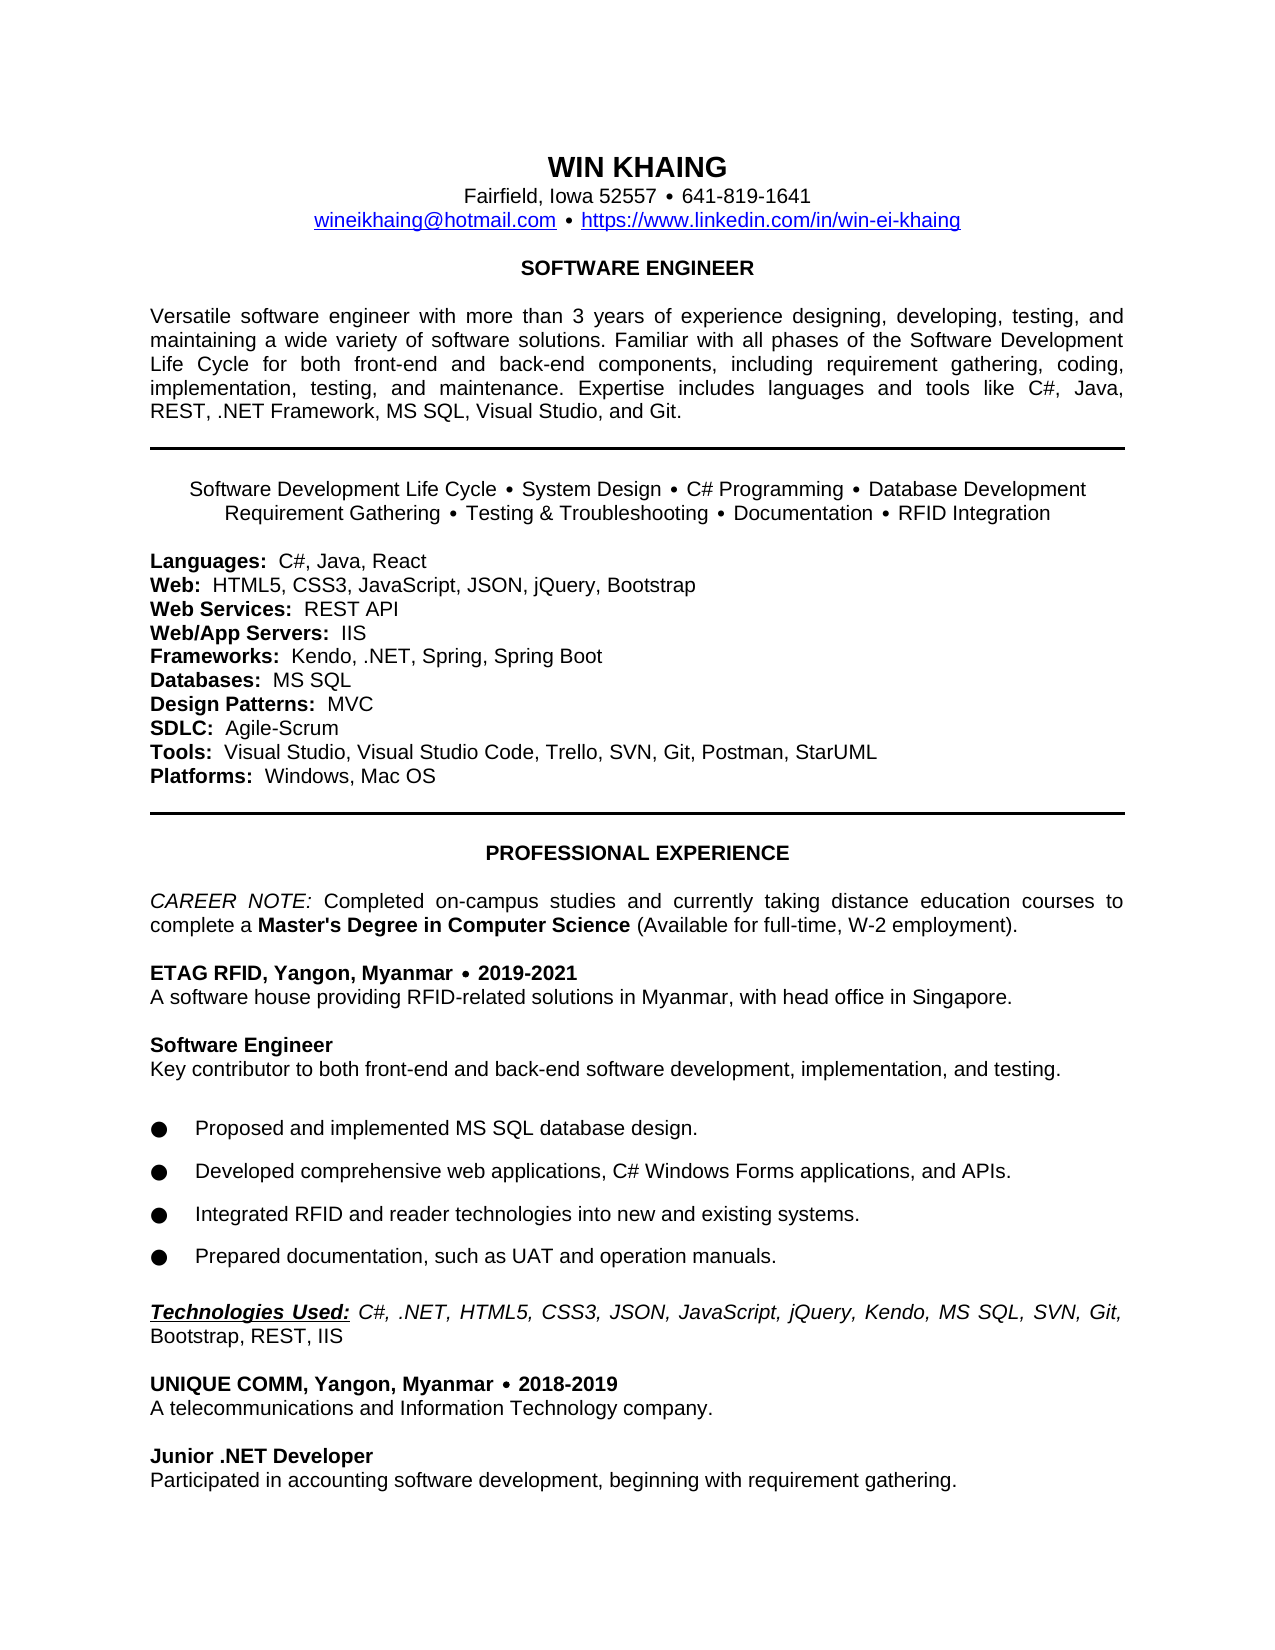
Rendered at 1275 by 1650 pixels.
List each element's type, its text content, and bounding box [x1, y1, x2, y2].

text Participated in accounting software development, beginning with requirement gathering. [150, 1467, 1125, 1491]
list Proposed and implemented MS SQL database design. [150, 1105, 1125, 1148]
text Platforms: Windows, Mac OS [150, 764, 1125, 788]
text Databases: MS SQL [150, 668, 1125, 692]
text Web Services: REST API [150, 596, 1125, 620]
text Fairfield, Iowa 52557 ∙ 641-819-1641 [150, 183, 1125, 208]
text Tools: Visual Studio, Visual Studio Code, Trello, SVN, Git, Postman, StarUML [150, 740, 1125, 764]
text A telecommunications and Information Technology company. [150, 1396, 1125, 1419]
text Key contributor to both front-end and back-end software development, implementation, and testing. [150, 1057, 1125, 1081]
text A software house providing RFID-related solutions in Myanmar, with head office in Singapore. [150, 985, 1125, 1009]
text UNIQUE COMM, Yangon, Myanmar ∙ 2018-2019 [150, 1372, 1125, 1396]
text Junior .NET Developer [150, 1443, 1125, 1467]
list Integrated RFID and reader technologies into new and existing systems. [150, 1190, 1125, 1233]
text wineikhaing@hotmail.com ∙ https://www.linkedin.com/in/win-ei-khaing [150, 208, 1125, 232]
text Languages: C#, Java, React [150, 548, 1125, 572]
text Requirement Gathering ∙ Testing & Troubleshooting ∙ Documentation ∙ RFID Integration [150, 501, 1125, 524]
text WIN KHAING [150, 150, 1125, 183]
text Technologies Used: C#, .NET, HTML5, CSS3, JSON, JavaScript, jQuery, Kendo, MS SQL, SVN, Git, Bootstrap, REST, IIS [150, 1300, 1125, 1348]
text SOFTWARE ENGINEER [150, 256, 1125, 279]
text Versatile software engineer with more than 3 years of experience designing, developing, testing, and maintaining a wide variety of software solutions. Familiar with all phases of the Software Development Life Cycle for both front-end and back-end components, including requirement gathering, coding, implementation, testing, and maintenance. Expertise includes languages and tools like C#, Java, REST, .NET Framework, MS SQL, Visual Studio, and Git. [150, 303, 1125, 423]
text ETAG RFID, Yangon, Myanmar ∙ 2019-2021 [150, 961, 1125, 985]
text SDLC: Agile-Scrum [150, 716, 1125, 740]
text Frameworks: Kendo, .NET, Spring, Spring Boot [150, 644, 1125, 668]
text CAREER NOTE: Completed on-campus studies and currently taking distance education courses to complete a Master's Degree in Computer Science (Available for full-time, W-2 employment). [150, 889, 1125, 937]
text Web: HTML5, CSS3, JavaScript, JSON, jQuery, Bootstrap [150, 572, 1125, 596]
text Software Development Life Cycle ∙ System Design ∙ C# Programming ∙ Database Development [150, 476, 1125, 501]
text Web/App Servers: IIS [150, 620, 1125, 644]
list Developed comprehensive web applications, C# Windows Forms applications, and APIs. [150, 1148, 1125, 1190]
text PROFESSIONAL EXPERIENCE [150, 841, 1125, 865]
text Design Patterns: MVC [150, 692, 1125, 716]
list Prepared documentation, such as UAT and operation manuals. [150, 1233, 1125, 1276]
text Software Engineer [150, 1033, 1125, 1057]
